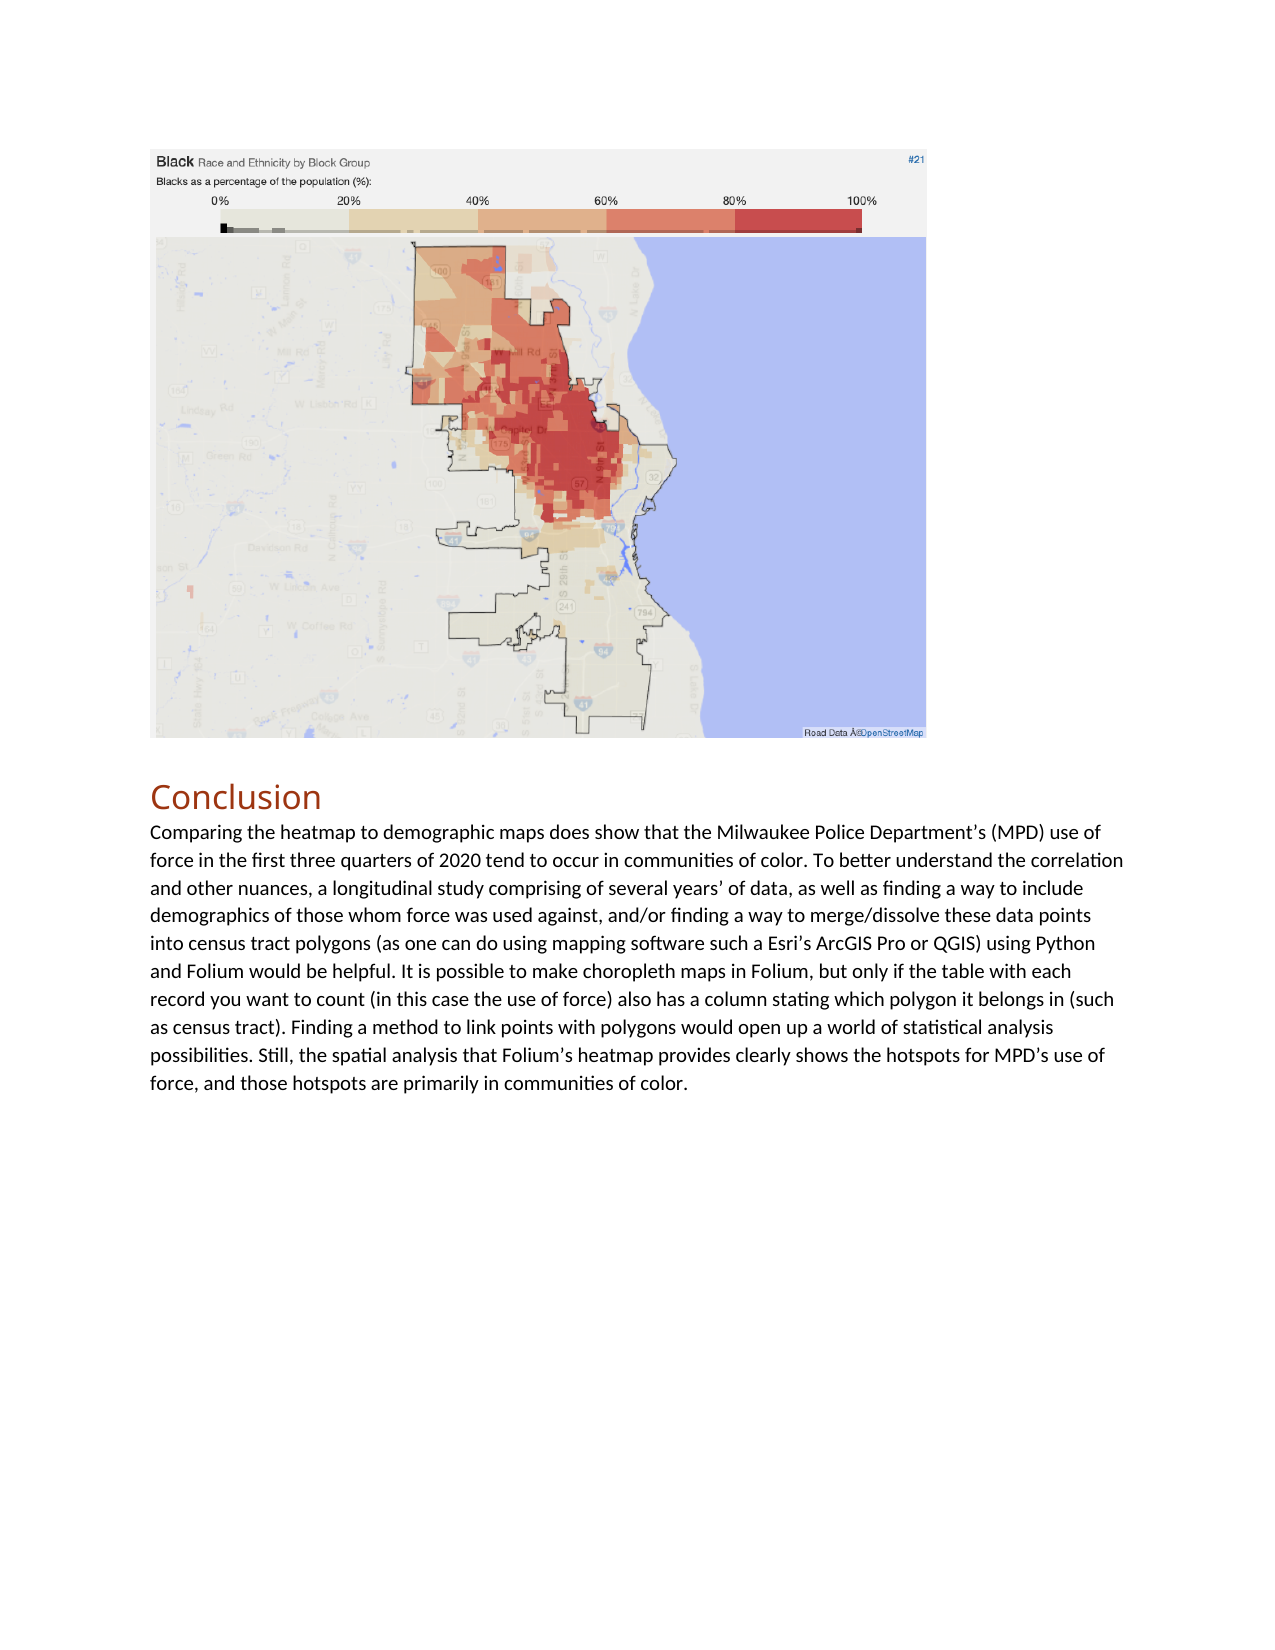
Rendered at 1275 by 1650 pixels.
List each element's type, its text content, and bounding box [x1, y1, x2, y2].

picture [150, 149, 927, 738]
subtitle Conclusion [150, 773, 1125, 819]
text Comparing the heatmap to demographic maps does show that the Milwaukee Police Department’s (MPD) use of force in the first three quarters of 2020 tend to occur in communities of color. To better understand the correlation and other nuances, a longitudinal study comprising of several years’ of data, as well as finding a way to include demographics of those whom force was used against, and/or finding a way to merge/dissolve these data points into census tract polygons (as one can do using mapping software such a Esri’s ArcGIS Pro or QGIS) using Python and Folium would be helpful. It is possible to make choropleth maps in Folium, but only if the table with each record you want to count (in this case the use of force) also has a column stating which polygon it belongs in (such as census tract). Finding a method to link points with polygons would open up a world of statistical analysis possibilities. Still, the spatial analysis that Folium’s heatmap provides clearly shows the hotspots for MPD’s use of force, and those hotspots are primarily in communities of color. [150, 819, 1125, 1096]
